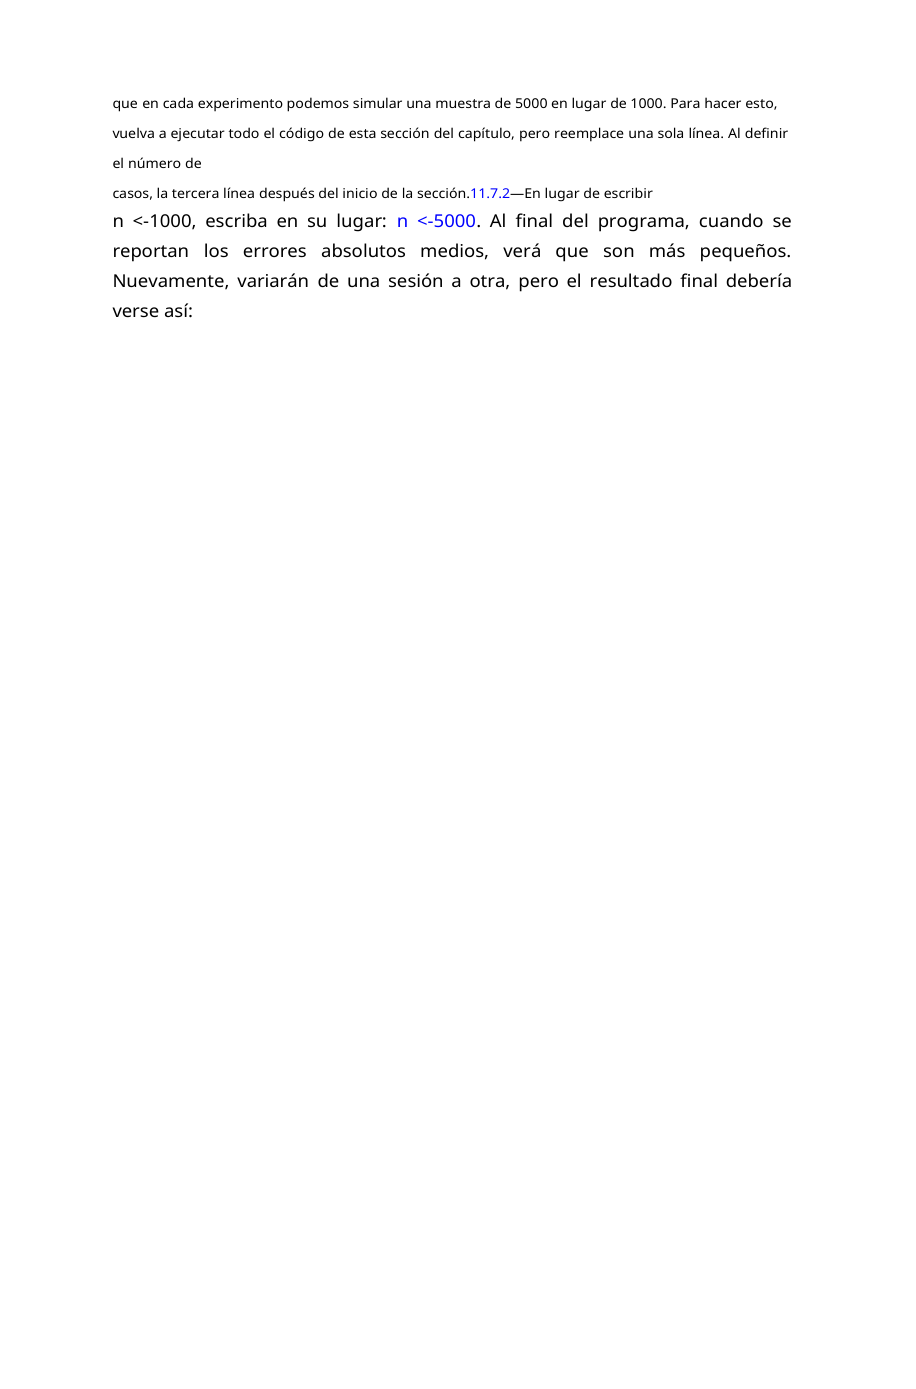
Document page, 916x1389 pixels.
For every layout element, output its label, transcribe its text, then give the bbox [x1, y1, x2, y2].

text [112, 94, 794, 172]
text casos, la tercera línea después del inicio de la sección.11.7.2—En lugar de escribir [112, 184, 818, 202]
subtitle n <-1000, escriba en su lugar: n <-5000. Al final del programa, cuando se reportan los errores absolutos medios, verá que son más pequeños. Nuevamente, variarán de una sesión a otra, pero el resultado final debería verse así: [112, 208, 792, 323]
